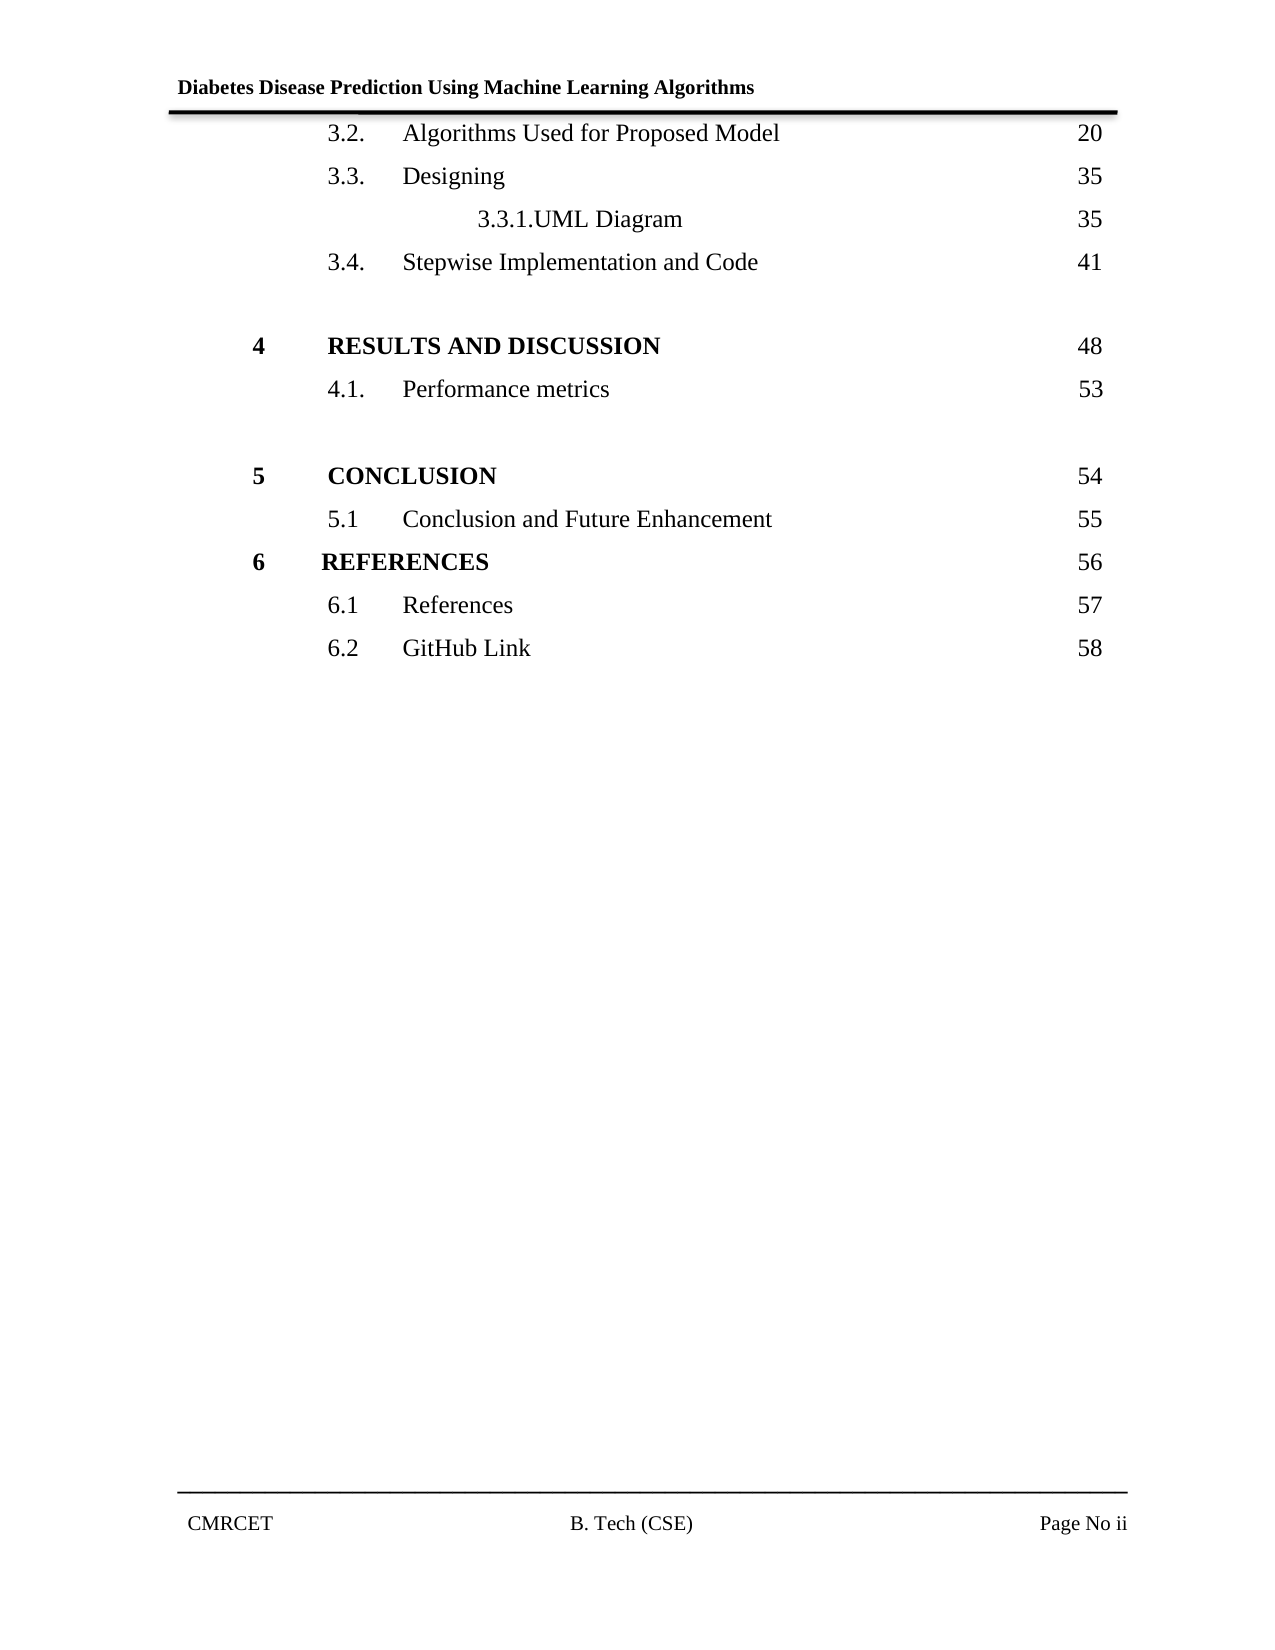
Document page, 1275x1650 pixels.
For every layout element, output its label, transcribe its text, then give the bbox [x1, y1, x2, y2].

text 6.1 References 57 [177, 590, 1127, 619]
text 5 CONCLUSION 54 [177, 461, 1127, 489]
text 3.2. Algorithms Used for Proposed Model 20 [177, 118, 1127, 147]
text 3.3.1.UML Diagram 35 [177, 204, 1127, 233]
text 3.4. Stepwise Implementation and Code 41 [177, 247, 1127, 276]
text 6 REFERENCES 56 [177, 547, 1127, 576]
text 3.3. Designing 35 [177, 161, 1127, 190]
text 4 RESULTS AND DISCUSSION 48 4.1. Performance metrics 53 [177, 331, 1127, 403]
text 5.1 Conclusion and Future Enhancement 55 [177, 504, 1127, 533]
text 6.2 GitHub Link 58 [177, 633, 1127, 662]
